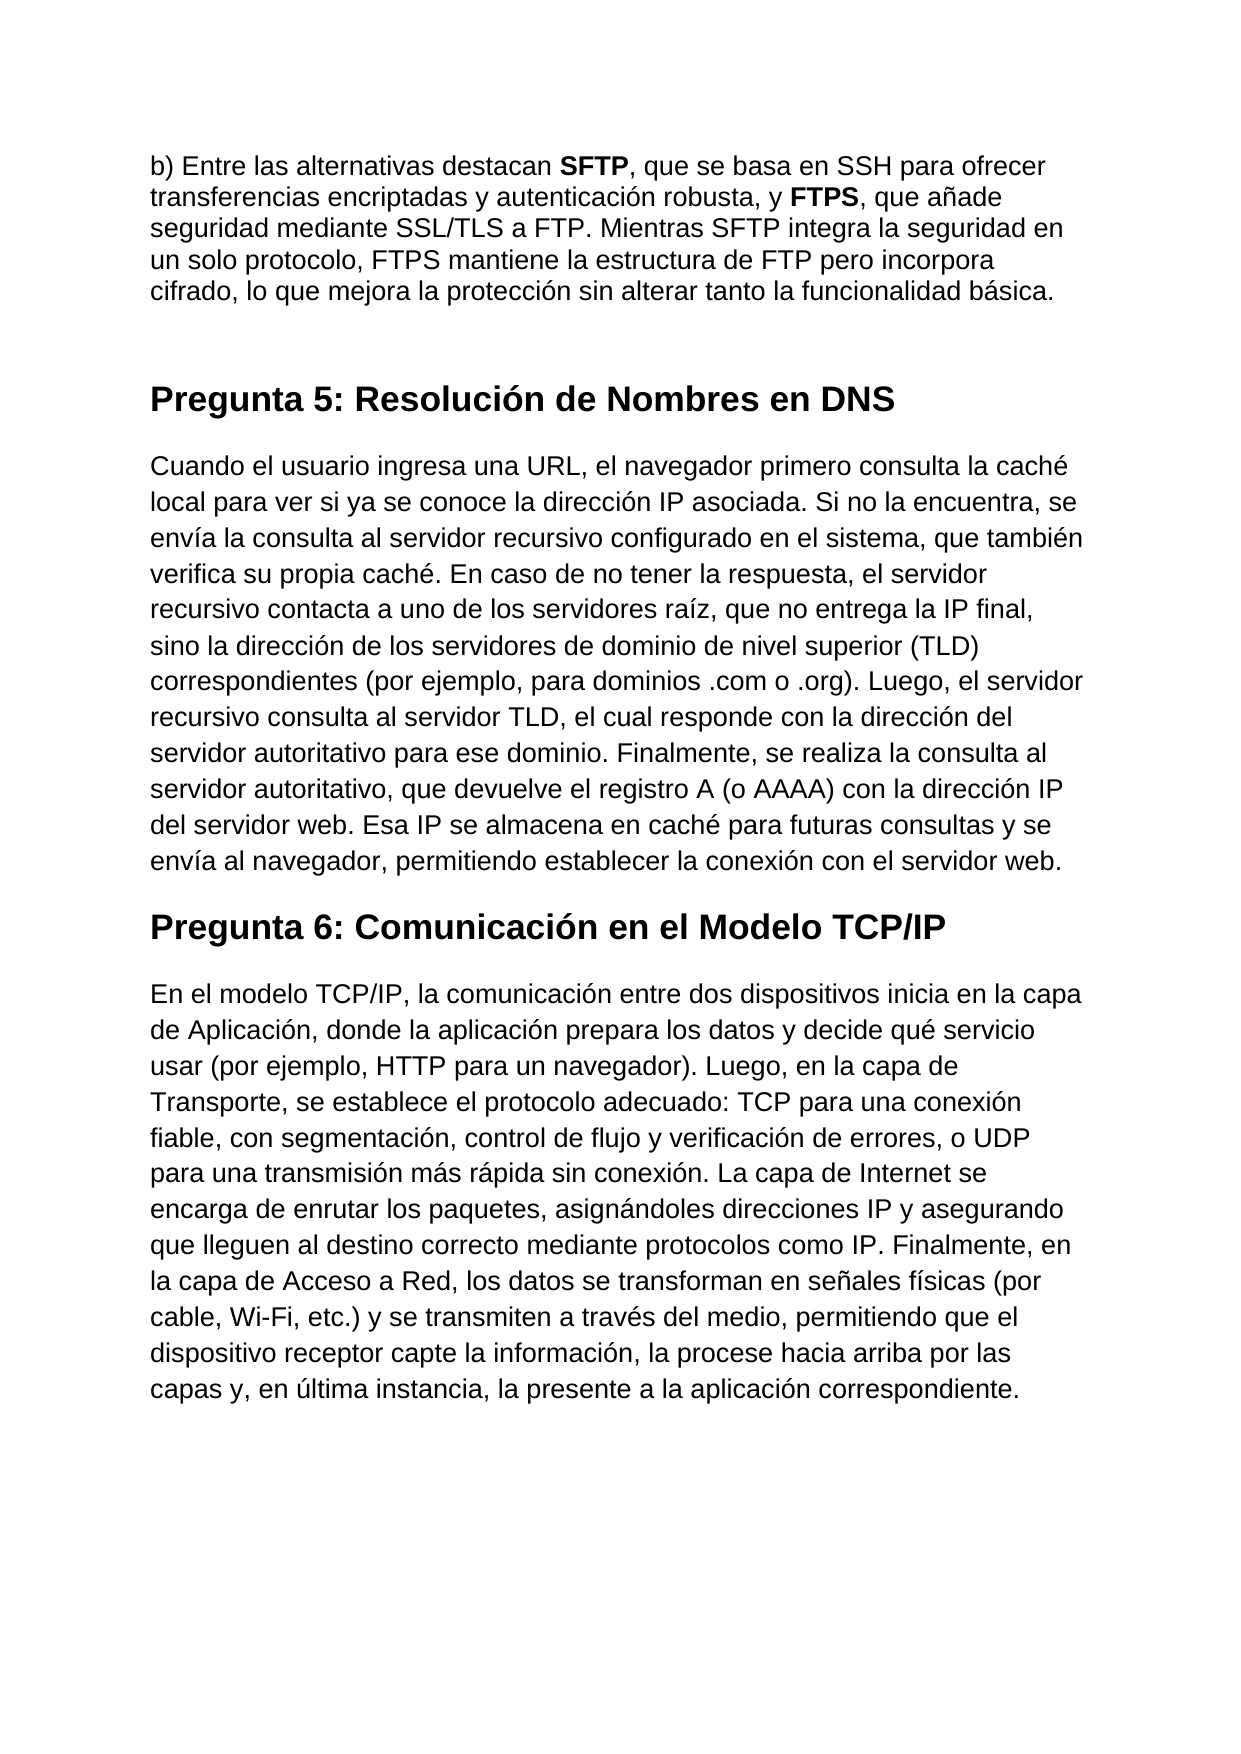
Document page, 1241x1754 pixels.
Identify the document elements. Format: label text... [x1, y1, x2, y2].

text En el modelo TCP/IP, la comunicación entre dos dispositivos inicia en la capa de Aplicación, donde la aplicación prepara los datos y decide qué servicio usar (por ejemplo, HTTP para un navegador). Luego, en la capa de Transporte, se establece el protocolo adecuado: TCP para una conexión fiable, con segmentación, control de flujo y verificación de errores, o UDP para una transmisión más rápida sin conexión. La capa de Internet se encarga de enrutar los paquetes, asignándoles direcciones IP y asegurando que lleguen al destino correcto mediante protocolos como IP. Finalmente, en la capa de Acceso a Red, los datos se transforman en señales físicas (por cable, Wi-Fi, etc.) y se transmiten a través del medio, permitiendo que el dispositivo receptor capte la información, la procese hacia arriba por las capas y, en última instancia, la presente a la aplicación correspondiente. [150, 978, 1090, 1404]
text Pregunta 6: Comunicación en el Modelo TCP/IP [150, 906, 1090, 947]
text Pregunta 5: Resolución de Nombres en DNS [150, 378, 1090, 419]
text Cuando el usuario ingresa una URL, el navegador primero consulta la caché local para ver si ya se conoce la dirección IP asociada. Si no la encuentra, se envía la consulta al servidor recursivo configurado en el sistema, que también verifica su propia caché. En caso de no tener la respuesta, el servidor recursivo contacta a uno de los servidores raíz, que no entrega la IP final, sino la dirección de los servidores de dominio de nivel superior (TLD) correspondientes (por ejemplo, para dominios .com o .org). Luego, el servidor recursivo consulta al servidor TLD, el cual responde con la dirección del servidor autoritativo para ese dominio. Finalmente, se realiza la consulta al servidor autoritativo, que devuelve el registro A (o AAAA) con la dirección IP del servidor web. Esa IP se almacena en caché para futuras consultas y se envía al navegador, permitiendo establecer la conexión con el servidor web. [150, 450, 1090, 876]
text b) Entre las alternativas destacan SFTP, que se basa en SSH para ofrecer transferencias encriptadas y autenticación robusta, y FTPS, que añade seguridad mediante SSL/TLS a FTP. Mientras SFTP integra la seguridad en un solo protocolo, FTPS mantiene la estructura de FTP pero incorpora cifrado, lo que mejora la protección sin alterar tanto la funcionalidad básica. [150, 150, 1090, 306]
